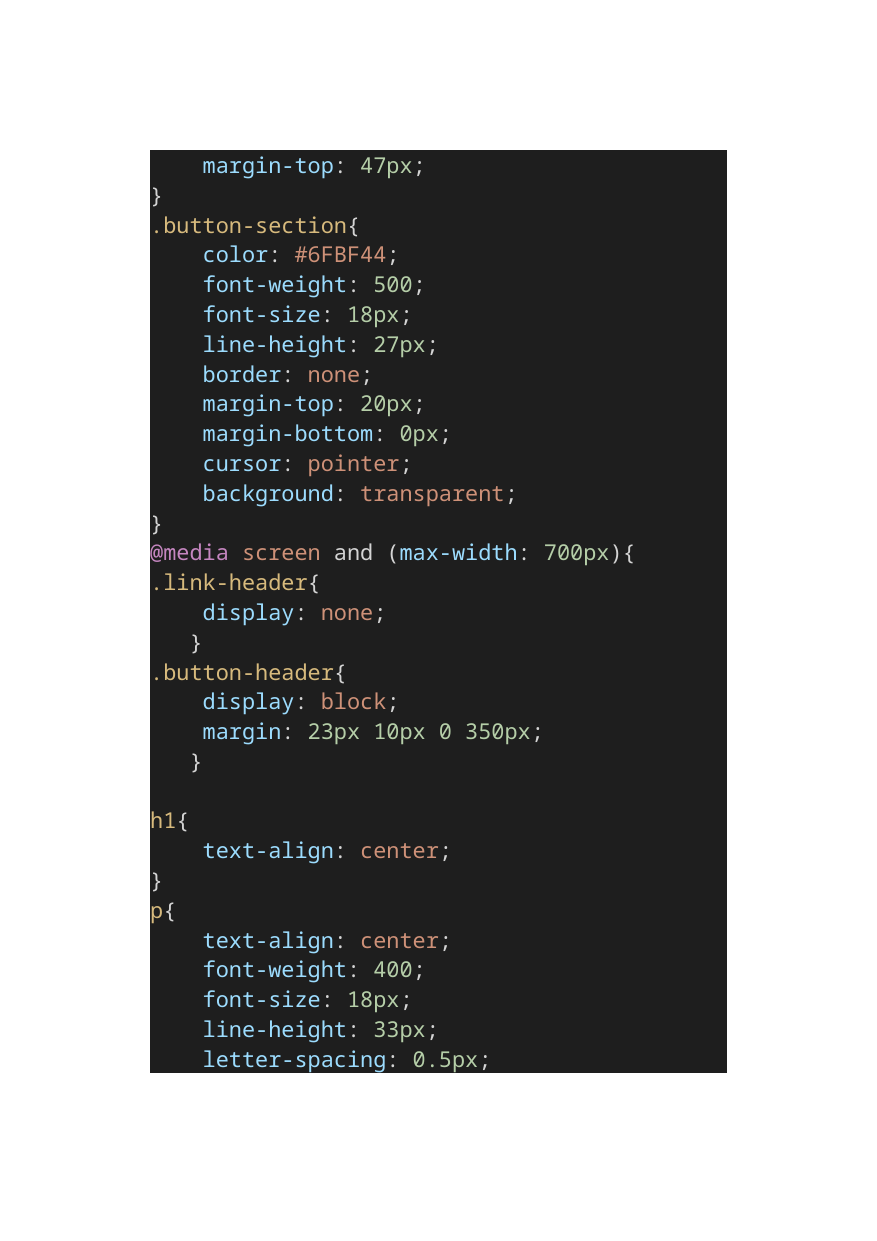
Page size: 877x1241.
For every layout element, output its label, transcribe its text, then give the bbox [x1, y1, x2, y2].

text p{ [150, 895, 727, 924]
text color: #6FBF44; [150, 239, 727, 269]
text font-size: 18px; [150, 984, 727, 1014]
text letter-spacing: 0.5px; [150, 1044, 727, 1073]
text background: transparent; [150, 478, 727, 507]
text } [150, 746, 727, 776]
text text-align: center; [150, 924, 727, 954]
text font-size: 18px; [150, 299, 727, 329]
text cursor: pointer; [150, 448, 727, 478]
text margin-top: 47px; [150, 150, 727, 180]
text .link-header{ [150, 567, 727, 597]
text } [150, 627, 727, 656]
text display: none; [150, 597, 727, 627]
text text-align: center; [150, 835, 727, 865]
text margin: 23px 10px 0 350px; [150, 716, 727, 746]
text .button-section{ [150, 209, 727, 239]
text border: none; [150, 358, 727, 388]
text } [150, 180, 727, 209]
text font-weight: 400; [150, 954, 727, 984]
text line-height: 33px; [150, 1014, 727, 1044]
text } [150, 865, 727, 895]
text } [150, 507, 727, 537]
text margin-top: 20px; [150, 388, 727, 418]
text line-height: 27px; [150, 329, 727, 358]
text h1{ [150, 805, 727, 835]
text display: block; [150, 686, 727, 716]
text font-weight: 500; [150, 269, 727, 299]
text .button-header{ [150, 656, 727, 686]
text @media screen and (max-width: 700px){ [150, 537, 727, 567]
text margin-bottom: 0px; [150, 418, 727, 448]
